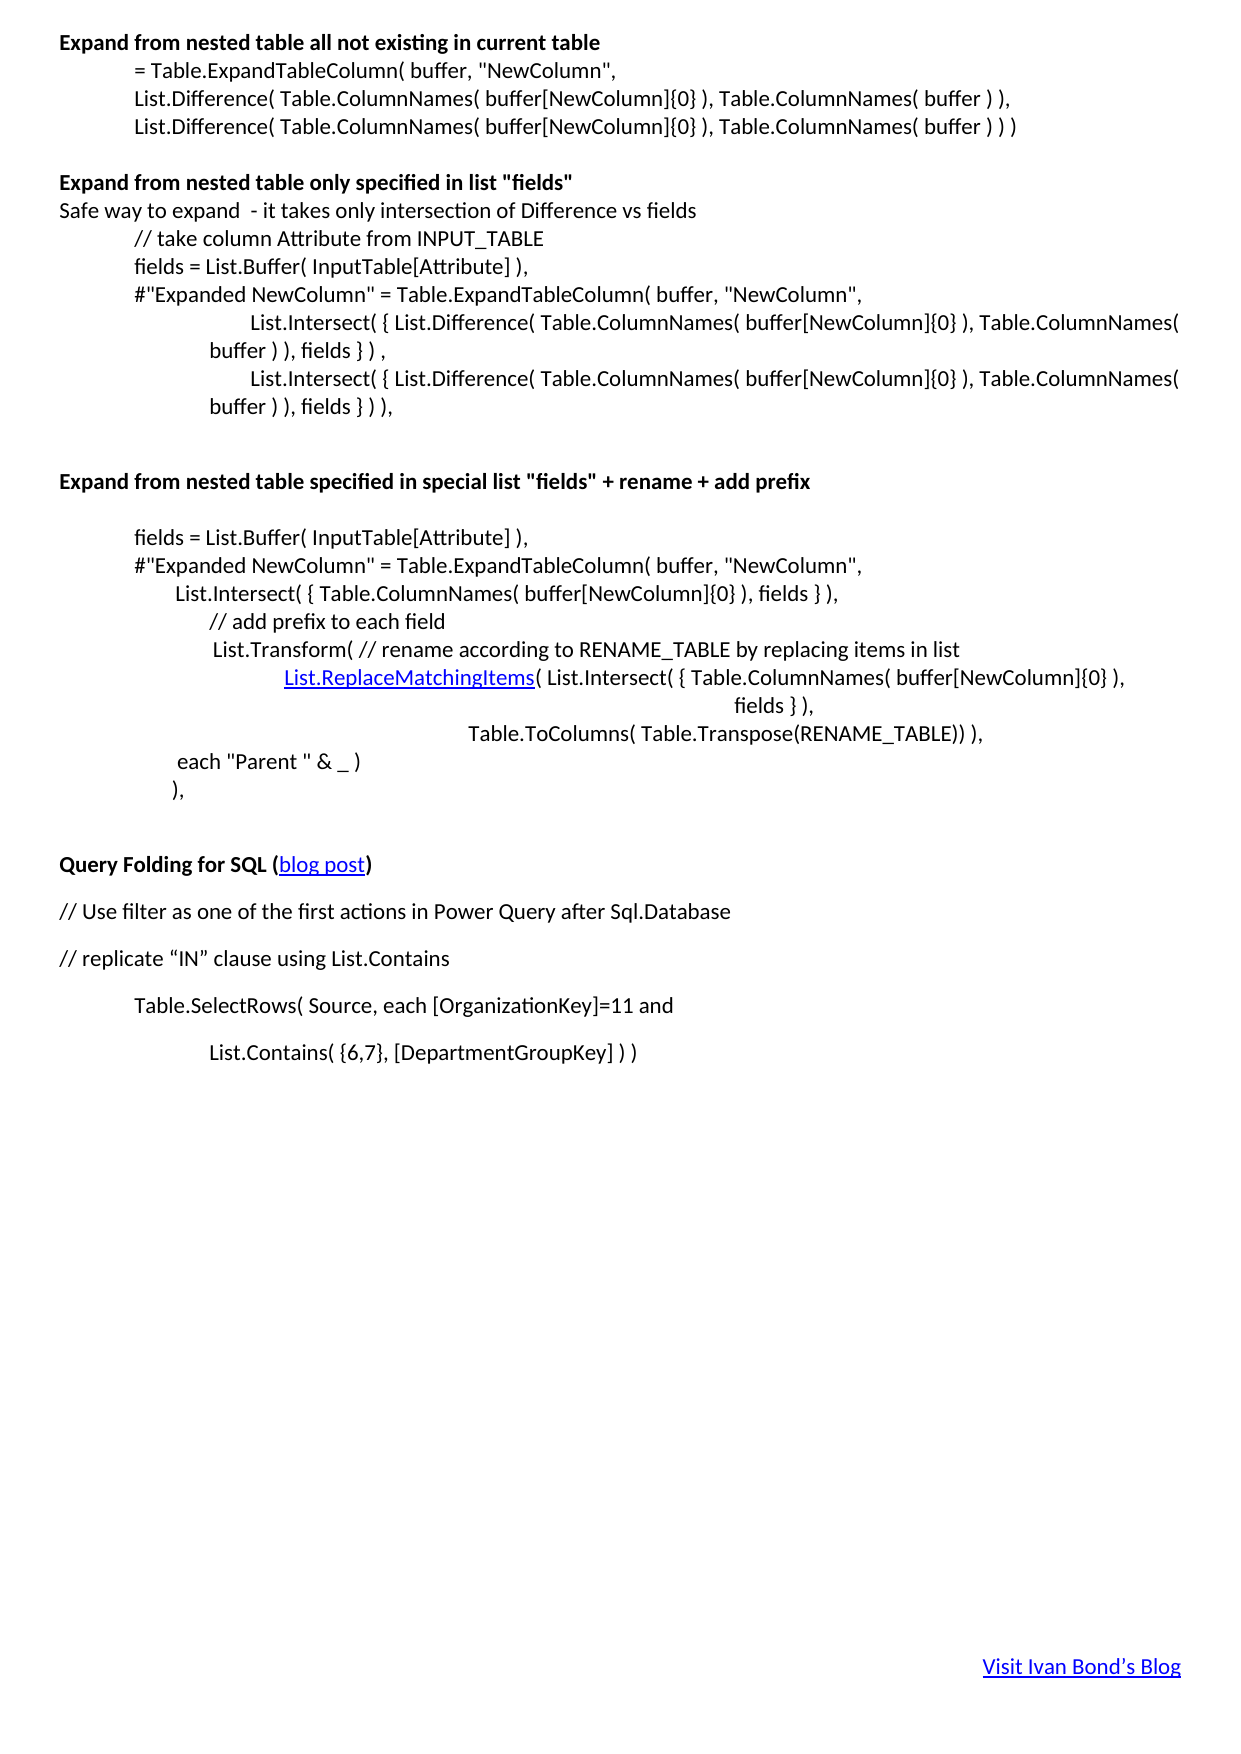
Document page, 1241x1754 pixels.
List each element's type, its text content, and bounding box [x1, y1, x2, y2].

text Expand from nested table specified in special list "fields" + rename + add prefix [59, 467, 1181, 495]
text Table.ToColumns( Table.Transpose(RENAME_TABLE)) ), [453, 719, 1181, 747]
text #"Expanded NewColumn" = Table.ExpandTableColumn( buffer, "NewColumn", [59, 551, 1181, 579]
text List.Difference( Table.ColumnNames( buffer[NewColumn]{0} ), Table.ColumnNames( buffer ) ) ) [134, 112, 1181, 140]
text Table.SelectRows( Source, each [OrganizationKey]=11 and [59, 991, 1181, 1019]
text List.Contains( {6,7}, [DepartmentGroupKey] ) ) [134, 1038, 1181, 1066]
text // add prefix to each field [190, 607, 1181, 635]
text // take column Attribute from INPUT_TABLE [59, 224, 1181, 252]
text each "Parent " & _ ) [172, 747, 1181, 775]
text fields } ), [697, 691, 1181, 719]
text ), [172, 775, 1181, 803]
text #"Expanded NewColumn" = Table.ExpandTableColumn( buffer, "NewColumn", [59, 280, 1181, 308]
text fields = List.Buffer( InputTable[Attribute] ), [59, 523, 1181, 551]
text List.ReplaceMatchingItems( List.Intersect( { Table.ColumnNames( buffer[NewColumn]{0} ), [247, 663, 1181, 691]
text List.Difference( Table.ColumnNames( buffer[NewColumn]{0} ), Table.ColumnNames( buffer ) ), [134, 84, 1181, 112]
text fields = List.Buffer( InputTable[Attribute] ), [59, 252, 1181, 280]
text List.Intersect( { List.Difference( Table.ColumnNames( buffer[NewColumn]{0} ), Table.ColumnNames( buffer ) ), fields } ) , [209, 308, 1181, 364]
text = Table.ExpandTableColumn( buffer, "NewColumn", [134, 56, 1181, 84]
text // Use filter as one of the first actions in Power Query after Sql.Database [59, 897, 1181, 925]
text List.Transform( // rename according to RENAME_TABLE by replacing items in list [97, 635, 1181, 663]
text Expand from nested table only specified in list "fields" [59, 168, 1181, 196]
text List.Intersect( { List.Difference( Table.ColumnNames( buffer[NewColumn]{0} ), Table.ColumnNames( buffer ) ), fields } ) ), [209, 364, 1181, 420]
text List.Intersect( { Table.ColumnNames( buffer[NewColumn]{0} ), fields } ), [59, 579, 1181, 607]
text // replicate “IN” clause using List.Contains [59, 944, 1181, 972]
text Query Folding for SQL (blog post) [59, 850, 1181, 878]
text Expand from nested table all not existing in current table [59, 28, 1181, 56]
text Safe way to expand - it takes only intersection of Difference vs fields [59, 196, 1181, 224]
